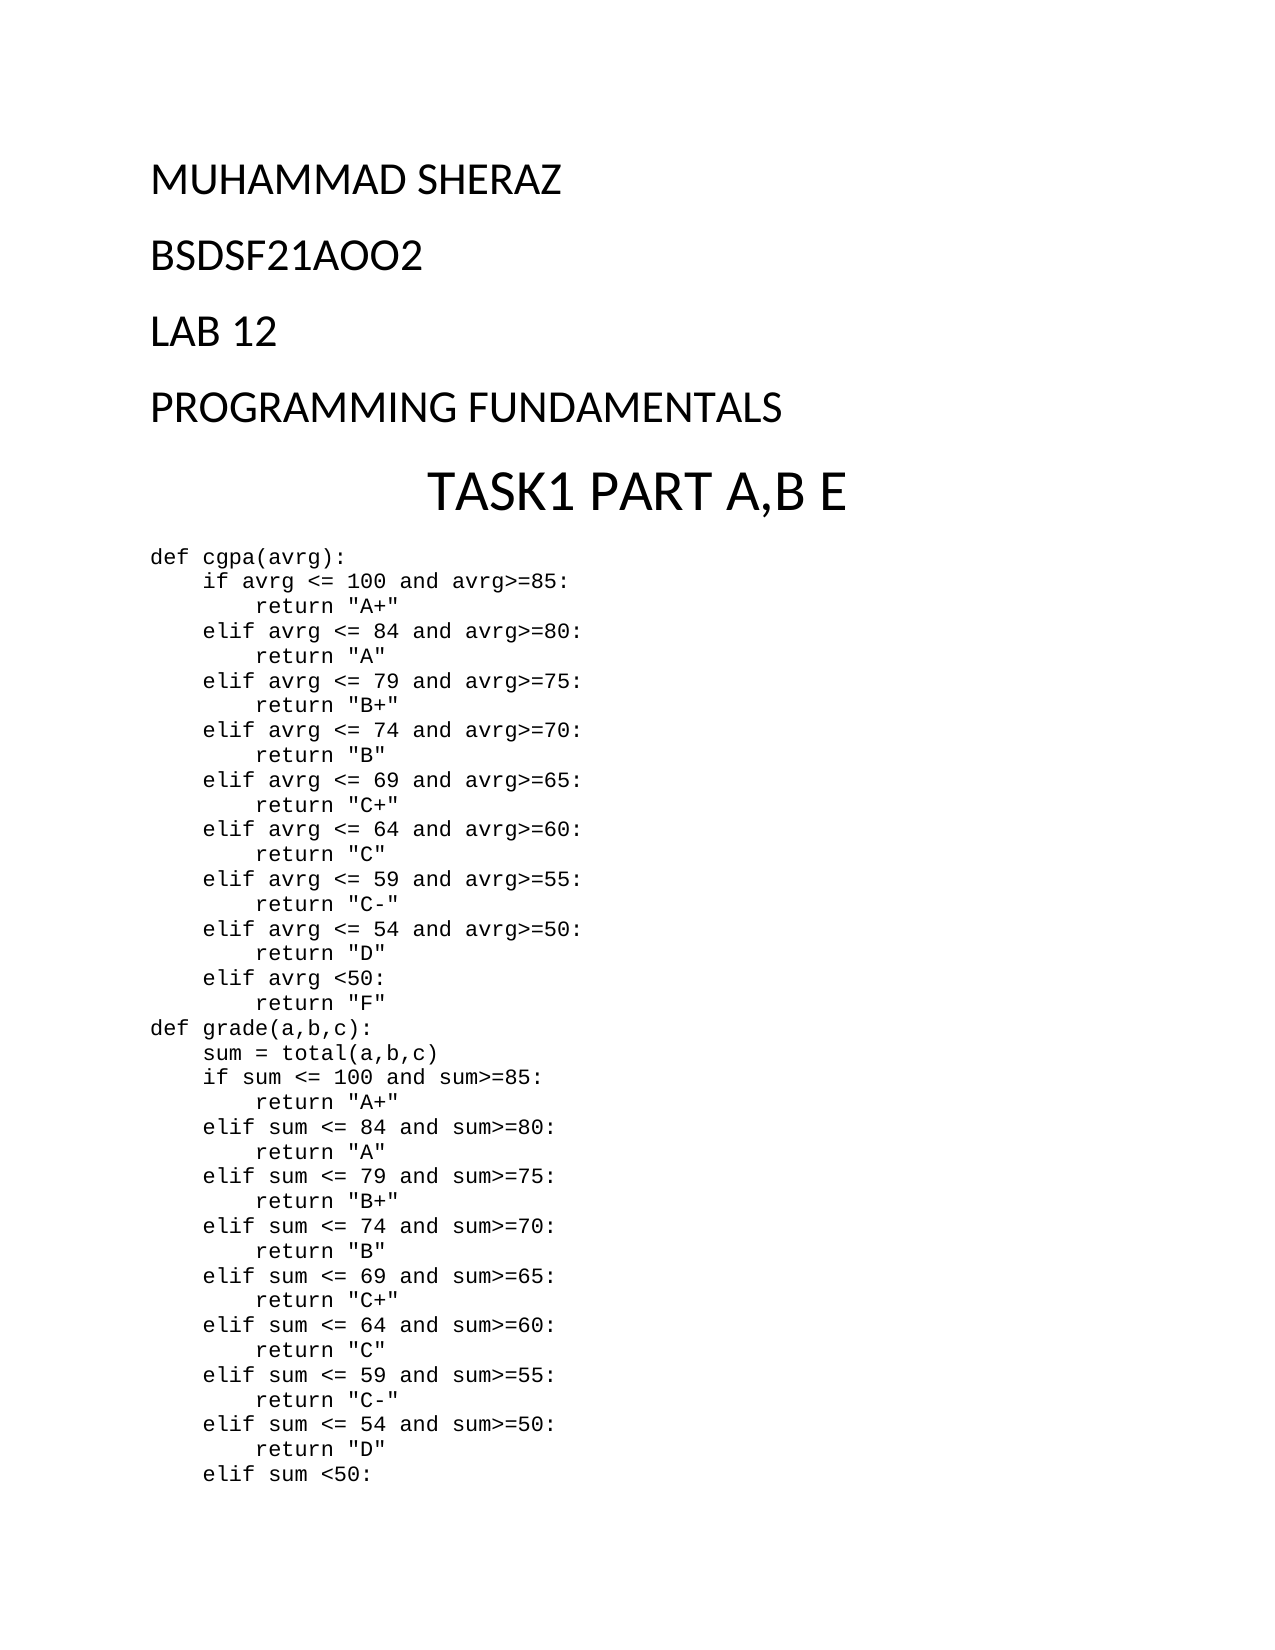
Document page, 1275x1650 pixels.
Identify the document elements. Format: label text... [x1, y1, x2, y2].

text elif sum <= 64 and sum>=60: [150, 1314, 1125, 1339]
text return "B+" [150, 1191, 1125, 1215]
text elif sum <= 69 and sum>=65: [150, 1265, 1125, 1290]
text return "A" [150, 1141, 1125, 1166]
text elif avrg <= 59 and avrg>=55: [150, 868, 1125, 893]
text elif sum <50: [150, 1463, 1125, 1488]
text elif avrg <50: [150, 967, 1125, 992]
text elif avrg <= 64 and avrg>=60: [150, 819, 1125, 843]
text def cgpa(avrg): [150, 546, 1125, 571]
text elif avrg <= 74 and avrg>=70: [150, 719, 1125, 744]
text elif sum <= 79 and sum>=75: [150, 1166, 1125, 1191]
text return "C+" [150, 794, 1125, 819]
text return "F" [150, 992, 1125, 1017]
text elif sum <= 54 and sum>=50: [150, 1414, 1125, 1438]
text sum = total(a,b,c) [150, 1042, 1125, 1067]
text BSDSF21AOO2 [150, 226, 1125, 282]
text elif avrg <= 79 and avrg>=75: [150, 670, 1125, 695]
text TASK1 PART A,B E [150, 454, 1125, 525]
text LAB 12 [150, 302, 1125, 358]
text return "B" [150, 744, 1125, 769]
text return "C" [150, 843, 1125, 868]
text MUHAMMAD SHERAZ [150, 150, 1125, 206]
text elif avrg <= 84 and avrg>=80: [150, 620, 1125, 645]
text if sum <= 100 and sum>=85: [150, 1067, 1125, 1091]
text return "C-" [150, 893, 1125, 918]
text elif sum <= 59 and sum>=55: [150, 1364, 1125, 1389]
text return "D" [150, 943, 1125, 967]
text if avrg <= 100 and avrg>=85: [150, 571, 1125, 596]
text elif sum <= 84 and sum>=80: [150, 1116, 1125, 1141]
text PROGRAMMING FUNDAMENTALS [150, 378, 1125, 434]
text elif avrg <= 69 and avrg>=65: [150, 769, 1125, 794]
text return "D" [150, 1438, 1125, 1463]
text elif sum <= 74 and sum>=70: [150, 1215, 1125, 1240]
text def grade(a,b,c): [150, 1017, 1125, 1042]
text return "B+" [150, 695, 1125, 719]
text return "A+" [150, 1091, 1125, 1116]
text return "C" [150, 1339, 1125, 1364]
text return "C-" [150, 1389, 1125, 1414]
text return "A+" [150, 596, 1125, 620]
text return "C+" [150, 1290, 1125, 1314]
text return "B" [150, 1240, 1125, 1265]
text return "A" [150, 645, 1125, 670]
text elif avrg <= 54 and avrg>=50: [150, 918, 1125, 943]
